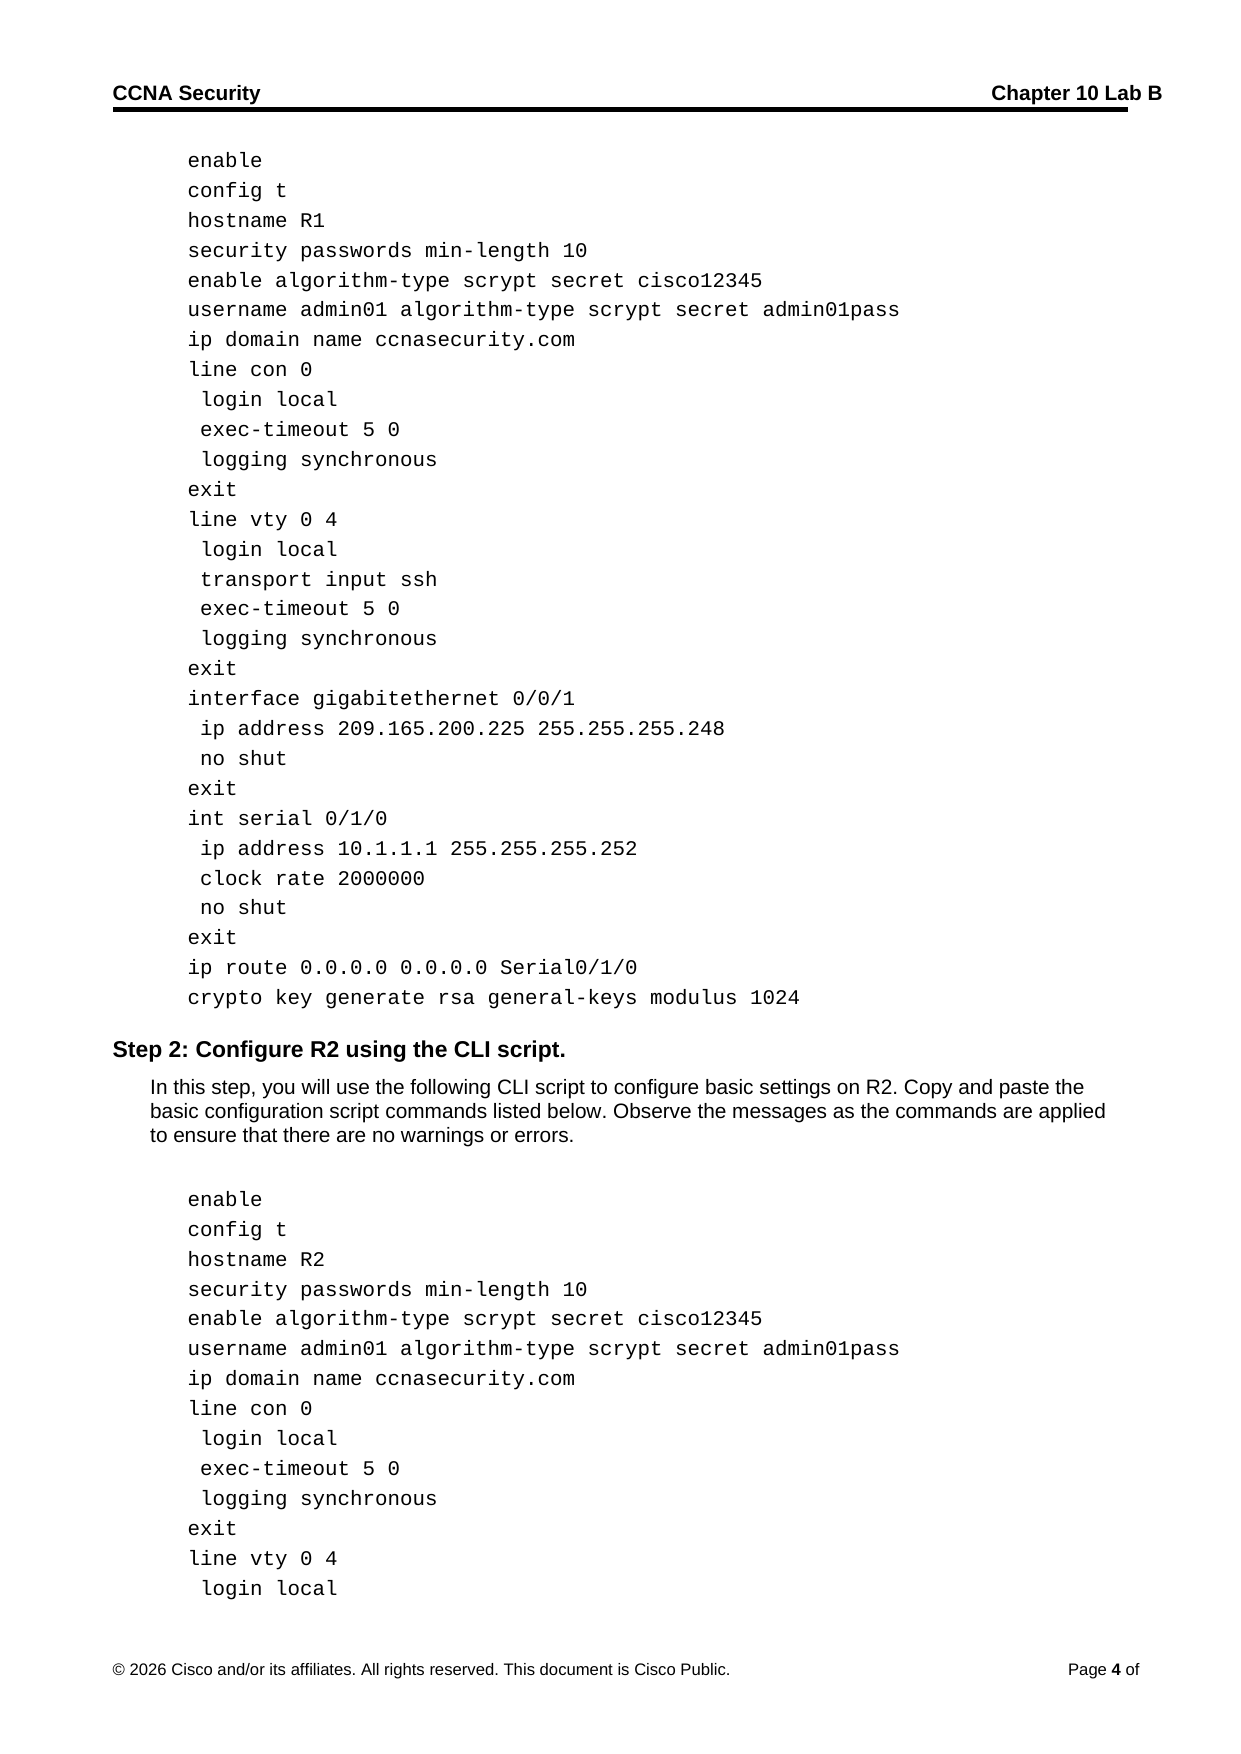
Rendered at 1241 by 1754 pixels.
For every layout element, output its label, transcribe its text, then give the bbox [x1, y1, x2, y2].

text int serial 0/1/0 [187, 808, 1128, 831]
text exit [187, 1518, 1128, 1541]
text enable [187, 1189, 1128, 1212]
text ip address 209.165.200.225 255.255.255.248 [187, 718, 1128, 742]
text exec-timeout 5 0 [187, 1458, 1128, 1482]
text username admin01 algorithm-type scrypt secret admin01pass [187, 1338, 1128, 1362]
text transport input ssh [187, 568, 1128, 592]
text ip domain name ccnasecurity.com [187, 329, 1128, 353]
text clock rate 2000000 [187, 867, 1128, 891]
text enable algorithm-type scrypt secret cisco12345 [187, 269, 1128, 293]
text enable algorithm-type scrypt secret cisco12345 [187, 1308, 1128, 1332]
text hostname R2 [187, 1249, 1128, 1272]
text enable [187, 150, 1128, 174]
text In this step, you will use the following CLI script to configure basic settings on R2. Copy and paste the basic configuration script commands listed below. Observe the messages as the commands are applied to ensure that there are no warnings or errors. [150, 1074, 1128, 1146]
text logging synchronous [187, 628, 1128, 652]
text no shut [187, 897, 1128, 921]
text exit [187, 658, 1128, 682]
text username admin01 algorithm-type scrypt secret admin01pass [187, 299, 1128, 323]
text ip route 0.0.0.0 0.0.0.0 Serial0/1/0 [187, 957, 1128, 981]
text login local [187, 1577, 1128, 1601]
text exit [187, 927, 1128, 951]
text line con 0 [187, 1398, 1128, 1422]
text login local [187, 539, 1128, 562]
text line vty 0 4 [187, 1548, 1128, 1571]
text logging synchronous [187, 1488, 1128, 1511]
text line con 0 [187, 359, 1128, 383]
text login local [187, 1428, 1128, 1452]
text ip address 10.1.1.1 255.255.255.252 [187, 838, 1128, 861]
text security passwords min-length 10 [187, 240, 1128, 263]
text exit [187, 479, 1128, 502]
text interface gigabitethernet 0/0/1 [187, 688, 1128, 712]
text logging synchronous [187, 449, 1128, 473]
text no shut [187, 748, 1128, 772]
text security passwords min-length 10 [187, 1278, 1128, 1302]
text hostname R1 [187, 210, 1128, 233]
text config t [187, 1219, 1128, 1242]
text login local [187, 389, 1128, 413]
text Configure R2 using the CLI script. [112, 1036, 1128, 1062]
text exit [187, 778, 1128, 801]
text exec-timeout 5 0 [187, 419, 1128, 443]
text config t [187, 180, 1128, 203]
text line vty 0 4 [187, 509, 1128, 532]
text crypto key generate rsa general-keys modulus 1024 [187, 987, 1128, 1011]
text ip domain name ccnasecurity.com [187, 1368, 1128, 1392]
text exec-timeout 5 0 [187, 598, 1128, 622]
